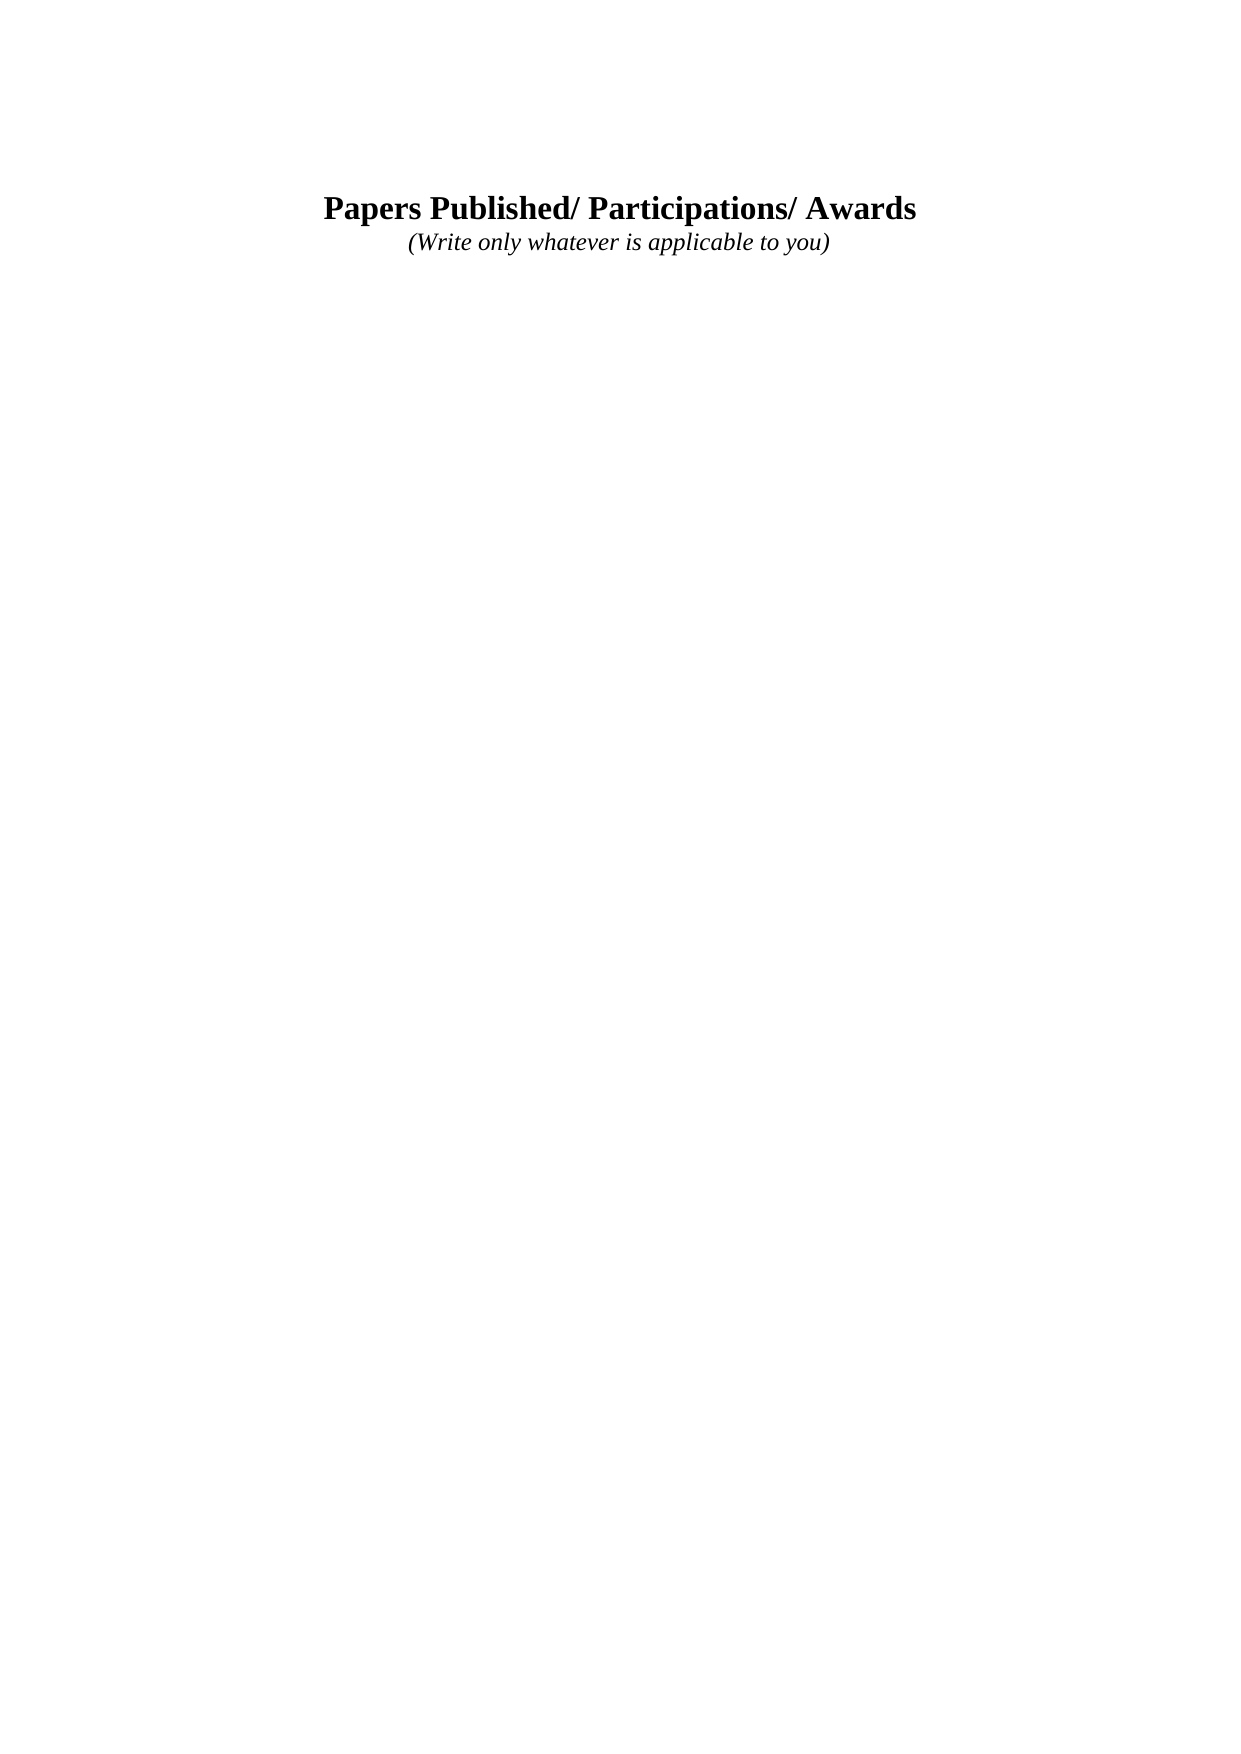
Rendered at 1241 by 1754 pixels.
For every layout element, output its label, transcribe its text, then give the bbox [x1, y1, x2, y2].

text Papers Published/ Participations/ Awards [150, 188, 1090, 227]
text (Write only whatever is applicable to you) [150, 227, 1090, 255]
